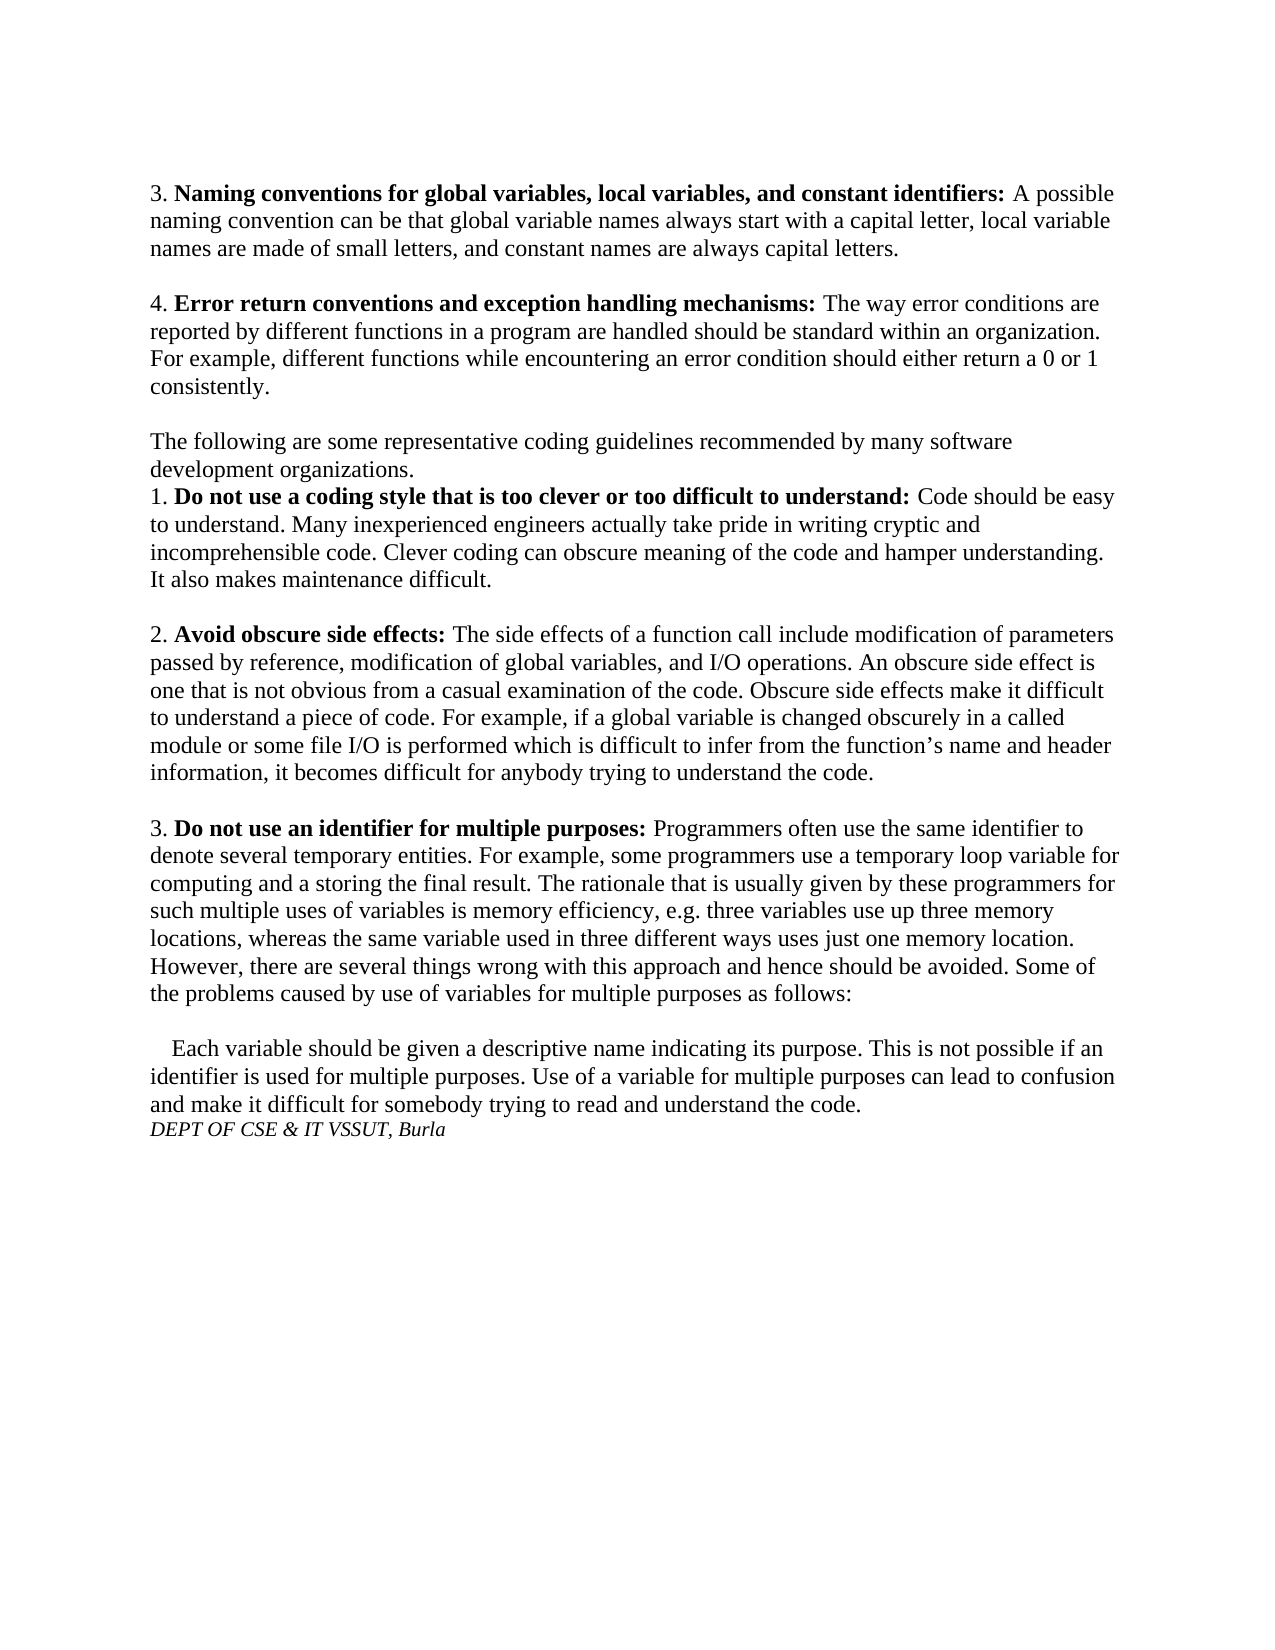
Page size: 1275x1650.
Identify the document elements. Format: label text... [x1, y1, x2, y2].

text 3. Do not use an identifier for multiple purposes: Programmers often use the same identifier to denote several temporary entities. For example, some programmers use a temporary loop variable for computing and a storing the final result. The rationale that is usually given by these programmers for such multiple uses of variables is memory efficiency, e.g. three variables use up three memory locations, whereas the same variable used in three different ways uses just one memory location. However, there are several things wrong with this approach and hence should be avoided. Some of the problems caused by use of variables for multiple purposes as follows: [150, 814, 1125, 1007]
text 4. Error return conventions and exception handling mechanisms: The way error conditions are reported by different functions in a program are handled should be standard within an organization. For example, different functions while encountering an error condition should either return a 0 or 1 consistently. [150, 289, 1125, 399]
text 2. Avoid obscure side effects: The side effects of a function call include modification of parameters passed by reference, modification of global variables, and I/O operations. An obscure side effect is one that is not obvious from a casual examination of the code. Obscure side effects make it difficult to understand a piece of code. For example, if a global variable is changed obscurely in a called module or some file I/O is performed which is difficult to infer from the function’s name and header information, it becomes difficult for anybody trying to understand the code. [150, 620, 1125, 786]
text  Each variable should be given a descriptive name indicating its purpose. This is not possible if an identifier is used for multiple purposes. Use of a variable for multiple purposes can lead to confusion and make it difficult for somebody trying to read and understand the code. [150, 1034, 1125, 1117]
text 1. Do not use a coding style that is too clever or too difficult to understand: Code should be easy to understand. Many inexperienced engineers actually take pride in writing cryptic and incomprehensible code. Clever coding can obscure meaning of the code and hamper understanding. It also makes maintenance difficult. [150, 482, 1125, 593]
text DEPT OF CSE & IT VSSUT, Burla [150, 1117, 1125, 1141]
text The following are some representative coding guidelines recommended by many software development organizations. [150, 427, 1125, 482]
text 3. Naming conventions for global variables, local variables, and constant identifiers: A possible naming convention can be that global variable names always start with a capital letter, local variable names are made of small letters, and constant names are always capital letters. [150, 179, 1125, 262]
